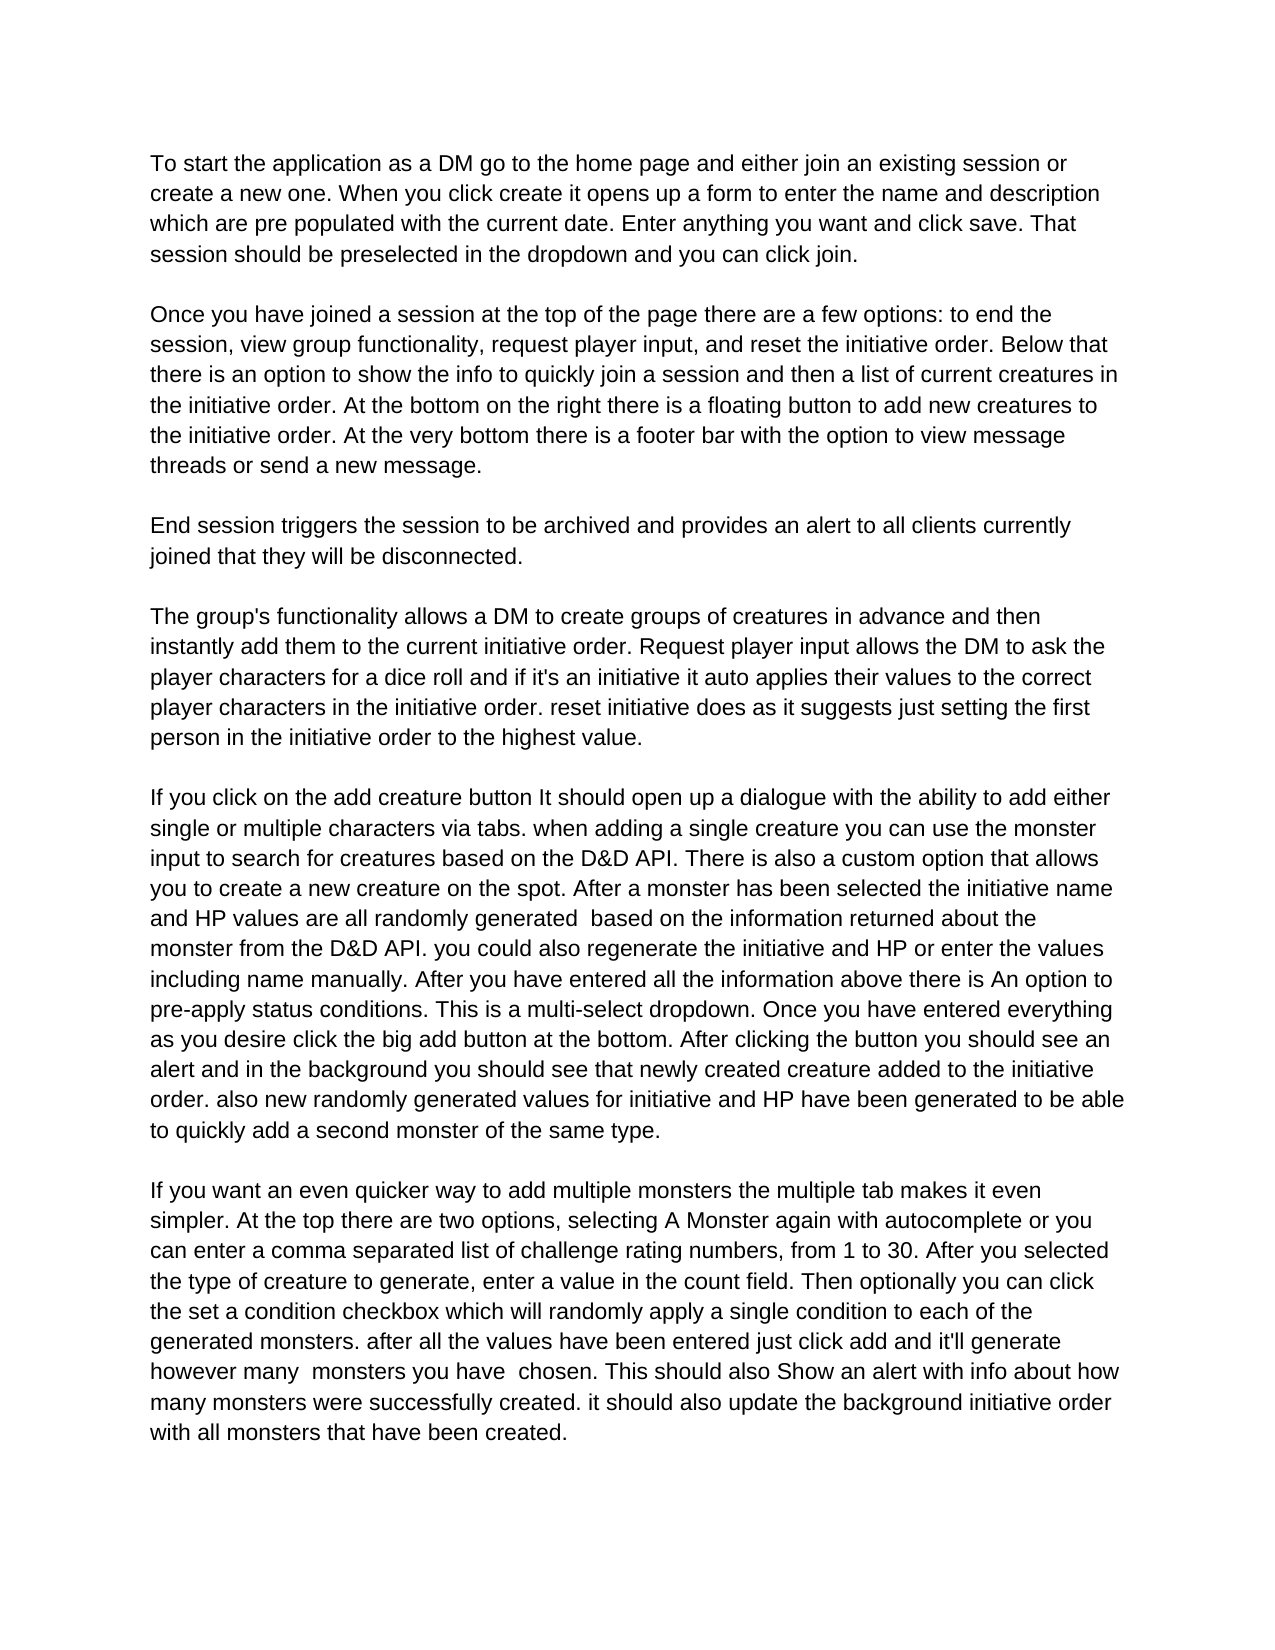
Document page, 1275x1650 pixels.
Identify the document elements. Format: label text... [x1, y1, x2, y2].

text If you click on the add creature button It should open up a dialogue with the ability to add either single or multiple characters via tabs. when adding a single creature you can use the monster input to search for creatures based on the D&D API. There is also a custom option that allows you to create a new creature on the spot. After a monster has been selected the initiative name and HP values are all randomly generated based on the information returned about the monster from the D&D API. you could also regenerate the initiative and HP or enter the values including name manually. After you have entered all the information above there is An option to pre-apply status conditions. This is a multi-select dropdown. Once you have entered everything as you desire click the big add button at the bottom. After clicking the button you should see an alert and in the background you should see that newly created creature added to the initiative order. also new randomly generated values for initiative and HP have been generated to be able to quickly add a second monster of the same type. [150, 784, 1125, 1143]
text Once you have joined a session at the top of the page there are a few options: to end the session, view group functionality, request player input, and reset the initiative order. Below that there is an option to show the info to quickly join a session and then a list of current creatures in the initiative order. At the bottom on the right there is a floating button to add new creatures to the initiative order. At the very bottom there is a footer bar with the option to view message threads or send a new message. [150, 301, 1125, 478]
text To start the application as a DM go to the home page and either join an existing session or create a new one. When you click create it opens up a form to enter the name and description which are pre populated with the current date. Enter anything you want and click save. That session should be preselected in the dropdown and you can click join. [150, 150, 1125, 267]
text If you want an even quicker way to add multiple monsters the multiple tab makes it even simpler. At the top there are two options, selecting A Monster again with autocomplete or you can enter a comma separated list of challenge rating numbers, from 1 to 30. After you selected the type of creature to generate, enter a value in the count field. Then optionally you can click the set a condition checkbox which will randomly apply a single condition to each of the generated monsters. after all the values have been entered just click add and it'll generate however many monsters you have chosen. This should also Show an alert with info about how many monsters were successfully created. it should also update the background initiative order with all monsters that have been created. [150, 1177, 1125, 1445]
text End session triggers the session to be archived and provides an alert to all clients currently joined that they will be disconnected. [150, 512, 1125, 569]
text The group's functionality allows a DM to create groups of creatures in advance and then instantly add them to the current initiative order. Request player input allows the DM to ask the player characters for a dice roll and if it's an initiative it auto applies their values to the correct player characters in the initiative order. reset initiative does as it suggests just setting the first person in the initiative order to the highest value. [150, 603, 1125, 750]
